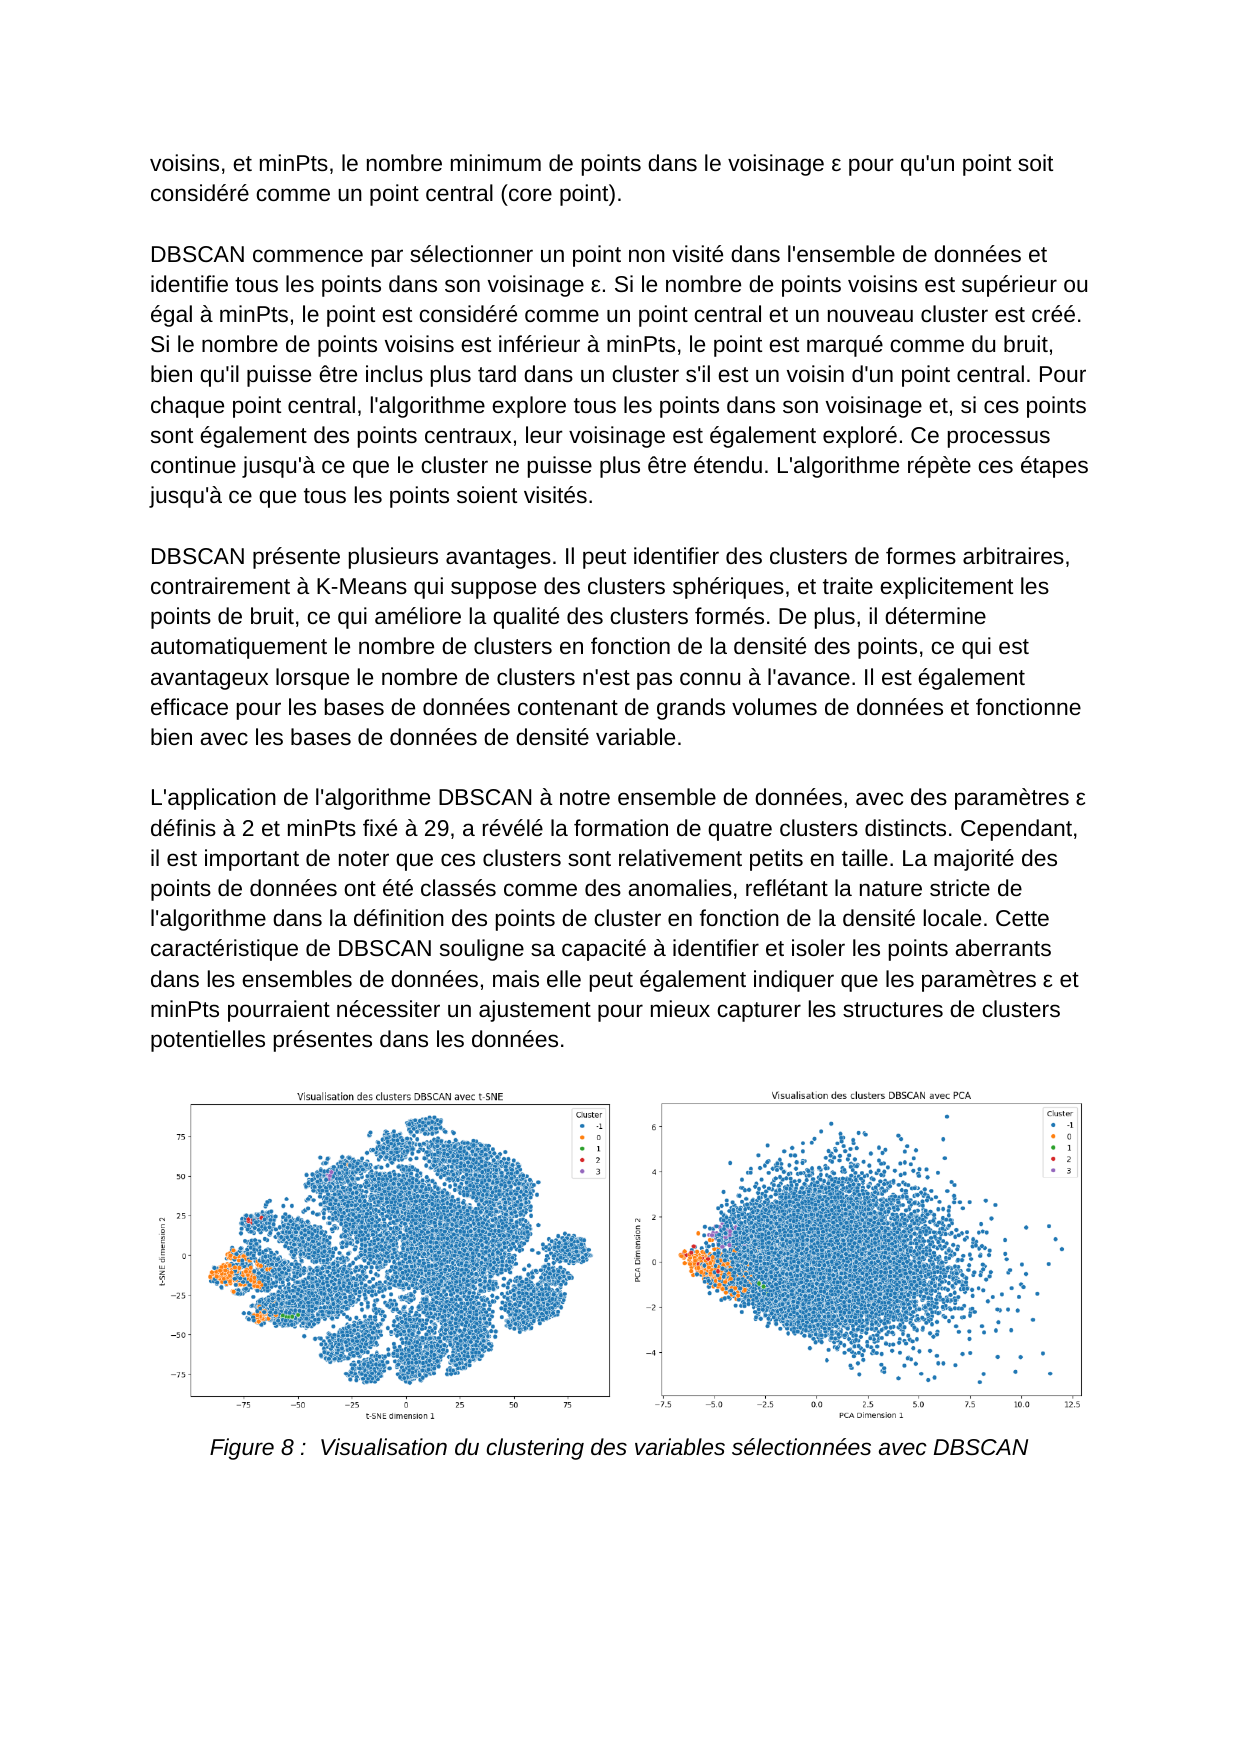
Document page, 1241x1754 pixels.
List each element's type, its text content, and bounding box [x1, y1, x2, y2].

picture [150, 1086, 1091, 1431]
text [150, 150, 1090, 207]
text Figure 8 : Visualisation du clustering des variables sélectionnées avec DBSCAN [150, 1434, 1090, 1460]
text DBSCAN présente plusieurs avantages. Il peut identifier des clusters de formes arbitraires, contrairement à K-Means qui suppose des clusters sphériques, et traite explicitement les points de bruit, ce qui améliore la qualité des clusters formés. De plus, il détermine automatiquement le nombre de clusters en fonction de la densité des points, ce qui est avantageux lorsque le nombre de clusters n'est pas connu à l'avance. Il est également efficace pour les bases de données contenant de grands volumes de données et fonctionne bien avec les bases de données de densité variable. [150, 543, 1090, 750]
text L'application de l'algorithme DBSCAN à notre ensemble de données, avec des paramètres ε définis à 2 et minPts fixé à 29, a révélé la formation de quatre clusters distincts. Cependant, il est important de noter que ces clusters sont relativement petits en taille. La majorité des points de données ont été classés comme des anomalies, reflétant la nature stricte de l'algorithme dans la définition des points de cluster en fonction de la densité locale. Cette caractéristique de DBSCAN souligne sa capacité à identifier et isoler les points aberrants dans les ensembles de données, mais elle peut également indiquer que les paramètres ε et minPts pourraient nécessiter un ajustement pour mieux capturer les structures de clusters potentielles présentes dans les données. [150, 784, 1090, 1052]
text DBSCAN commence par sélectionner un point non visité dans l'ensemble de données et identifie tous les points dans son voisinage ε. Si le nombre de points voisins est supérieur ou égal à minPts, le point est considéré comme un point central et un nouveau cluster est créé. Si le nombre de points voisins est inférieur à minPts, le point est marqué comme du bruit, bien qu'il puisse être inclus plus tard dans un cluster s'il est un voisin d'un point central. Pour chaque point central, l'algorithme explore tous les points dans son voisinage et, si ces points sont également des points centraux, leur voisinage est également exploré. Ce processus continue jusqu'à ce que le cluster ne puisse plus être étendu. L'algorithme répète ces étapes jusqu'à ce que tous les points soient visités. [150, 241, 1090, 509]
